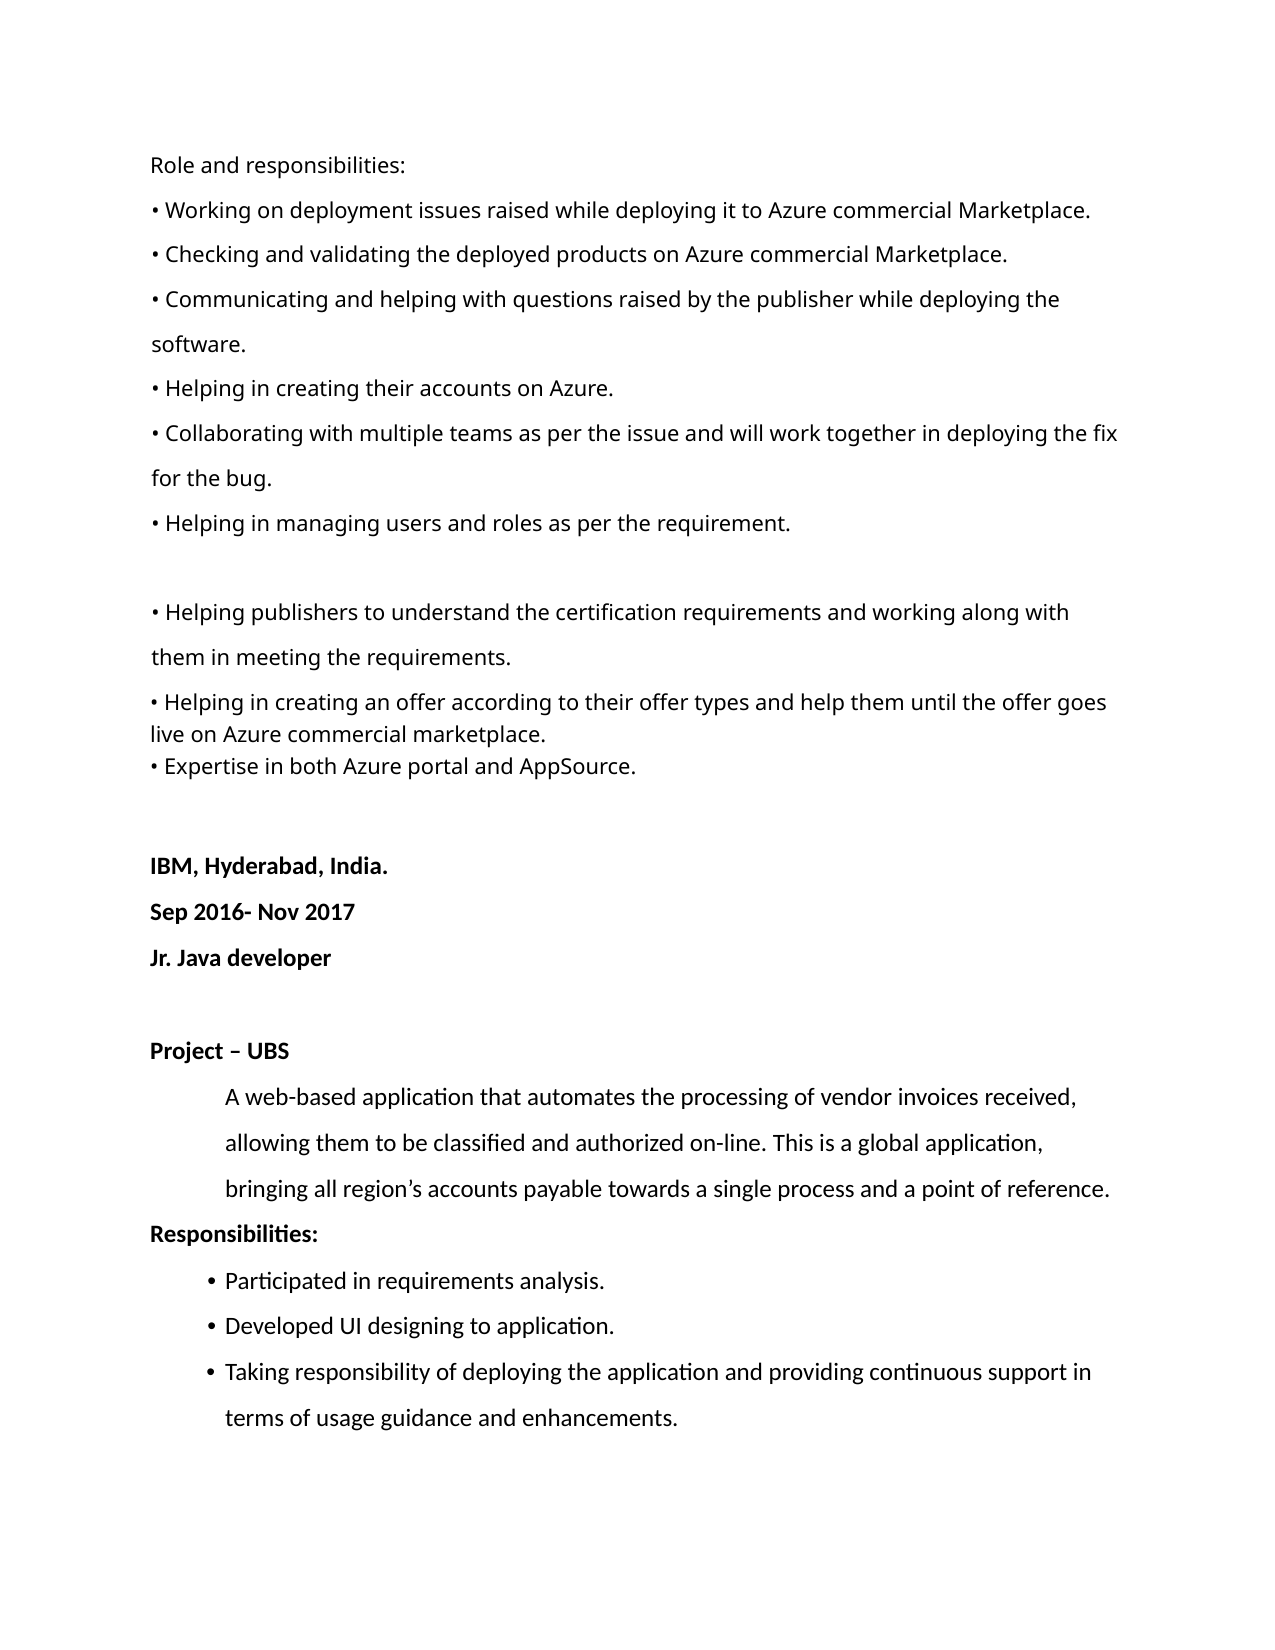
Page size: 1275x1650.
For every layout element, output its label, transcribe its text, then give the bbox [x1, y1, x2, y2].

list Taking responsibility of deploying the application and providing continuous support in terms of usage guidance and enhancements. [206, 1356, 1125, 1432]
text Responsibilities: [150, 1218, 422, 1249]
text • Helping in creating an offer according to their offer types and help them until the offer goes live on Azure commercial marketplace. • Expertise in both Azure portal and AppSource. [150, 687, 1125, 781]
text Sep 2016- Nov 2017 [150, 896, 1125, 927]
text Role and responsibilities: • Working on deployment issues raised while deploying it to Azure commercial Marketplace. • Checking and validating the deployed products on Azure commercial Marketplace. • Communicating and helping with questions raised by the publisher while deploying the software. • Helping in creating their accounts on Azure. • Collaborating with multiple teams as per the issue and will work together in deploying the fix for the bug. • Helping in managing users and roles as per the requirement. • Helping publishers to understand the certification requirements and working along with them in meeting the requirements. [150, 150, 1125, 671]
list Developed UI designing to application. [207, 1311, 1125, 1341]
text IBM, Hyderabad, India. [150, 850, 1125, 881]
text Project – UBS [150, 1035, 422, 1066]
list Participated in requirements analysis. [207, 1265, 1125, 1295]
text Jr. Java developer [150, 943, 422, 973]
list A web-based application that automates the processing of vendor invoices received, allowing them to be classified and authorized on-line. This is a global application, bringing all region’s accounts payable towards a single process and a point of reference. [225, 1081, 1125, 1203]
